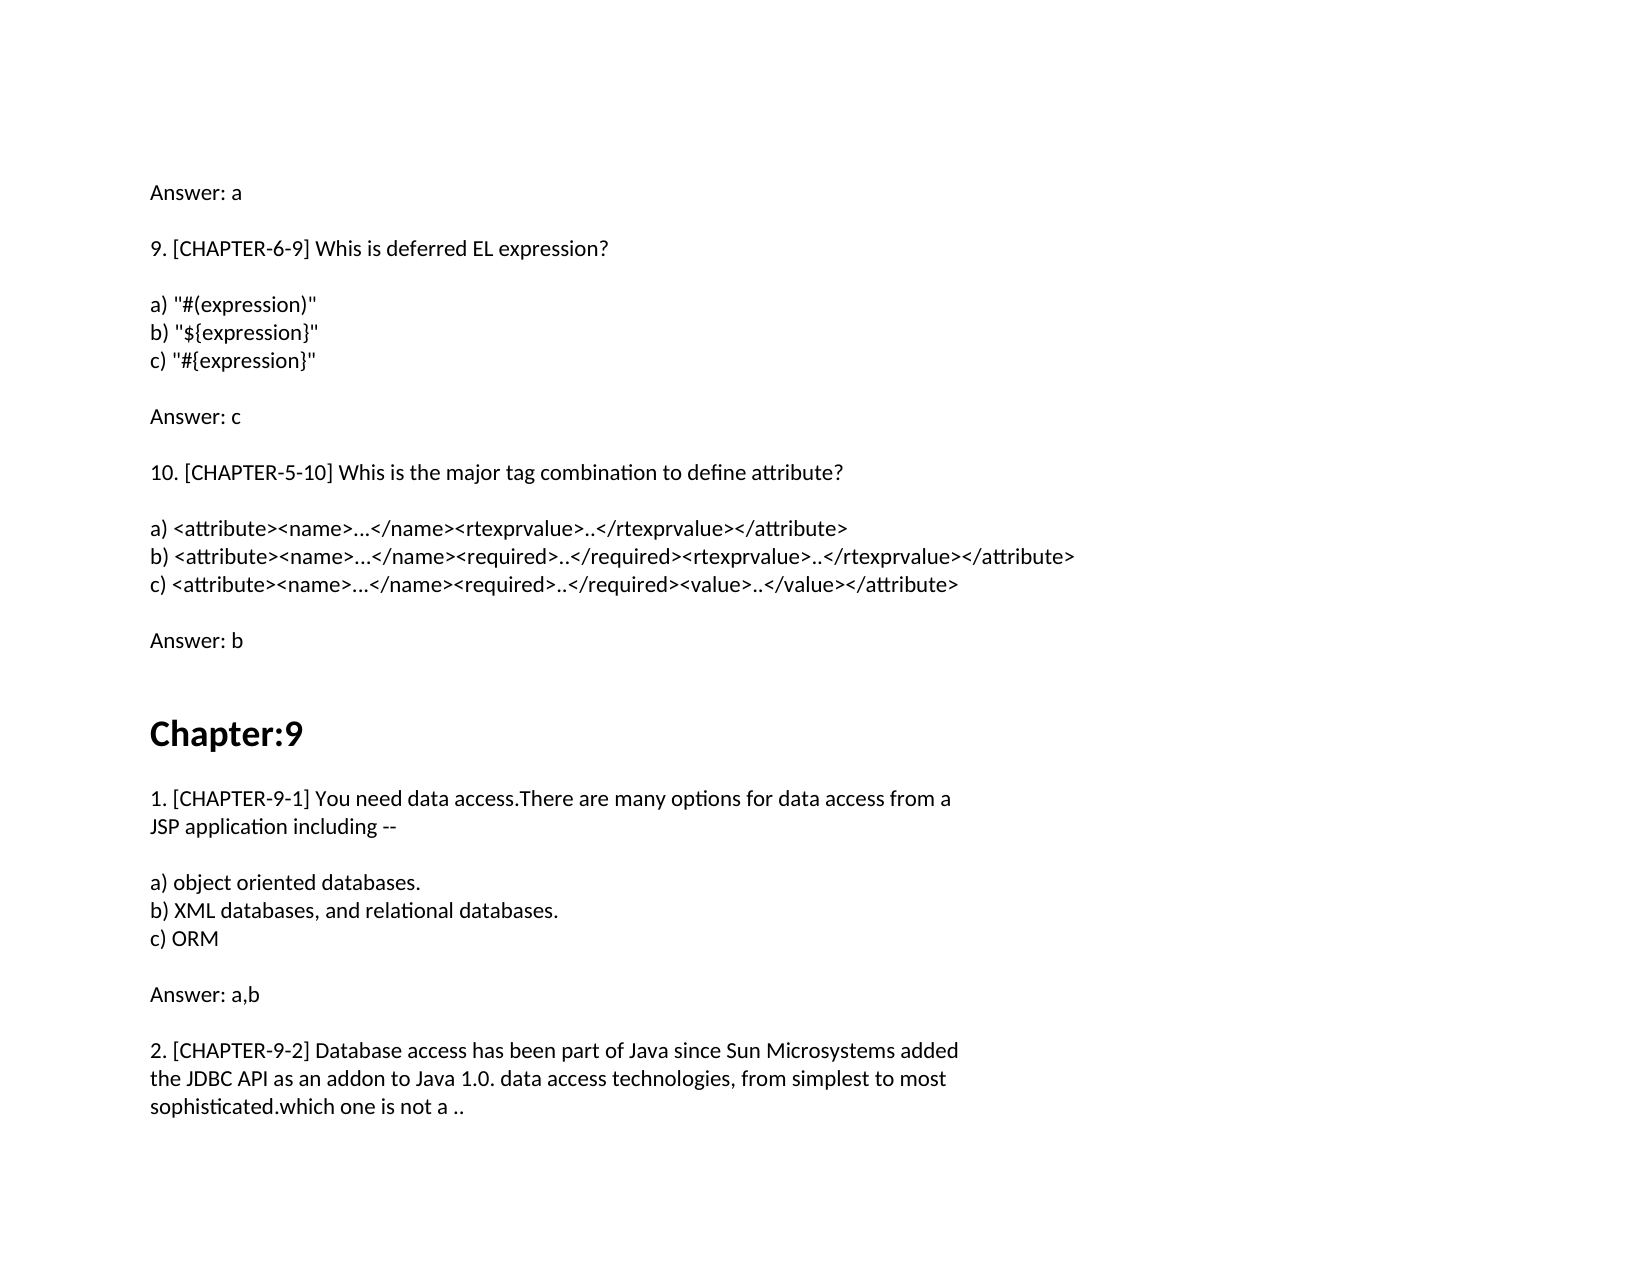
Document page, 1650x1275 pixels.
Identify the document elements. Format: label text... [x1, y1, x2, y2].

text 10. [CHAPTER-5-10] Whis is the major tag combination to define attribute? [150, 458, 1500, 486]
text Answer: a,b [150, 980, 1500, 1008]
text b) "${expression}" [150, 318, 1500, 346]
text Answer: c [150, 402, 1500, 430]
text sophisticated.which one is not a .. [150, 1092, 1500, 1121]
text 2. [CHAPTER-9-2] Database access has been part of Java since Sun Microsystems added [150, 1036, 1500, 1064]
text the JDBC API as an addon to Java 1.0. data access technologies, from simplest to most [150, 1064, 1500, 1092]
text Answer: a [150, 178, 1500, 206]
text Answer: b [150, 626, 1500, 654]
text c) <attribute><name>...</name><required>..</required><value>..</value></attribute> [150, 570, 1500, 598]
text 1. [CHAPTER-9-1] You need data access.There are many options for data access from a [150, 784, 1500, 812]
text a) <attribute><name>...</name><rtexprvalue>..</rtexprvalue></attribute> [150, 514, 1500, 542]
text 9. [CHAPTER-6-9] Whis is deferred EL expression? [150, 234, 1500, 262]
text b) XML databases, and relational databases. [150, 896, 1500, 924]
text c) "#{expression}" [150, 346, 1500, 374]
text a) "#(expression)" [150, 290, 1500, 318]
text Chapter:9 [150, 710, 1500, 756]
text b) <attribute><name>...</name><required>..</required><rtexprvalue>..</rtexprvalue></attribute> [150, 542, 1500, 570]
text c) ORM [150, 924, 1500, 952]
text a) object oriented databases. [150, 868, 1500, 896]
text JSP application including -- [150, 812, 1500, 840]
